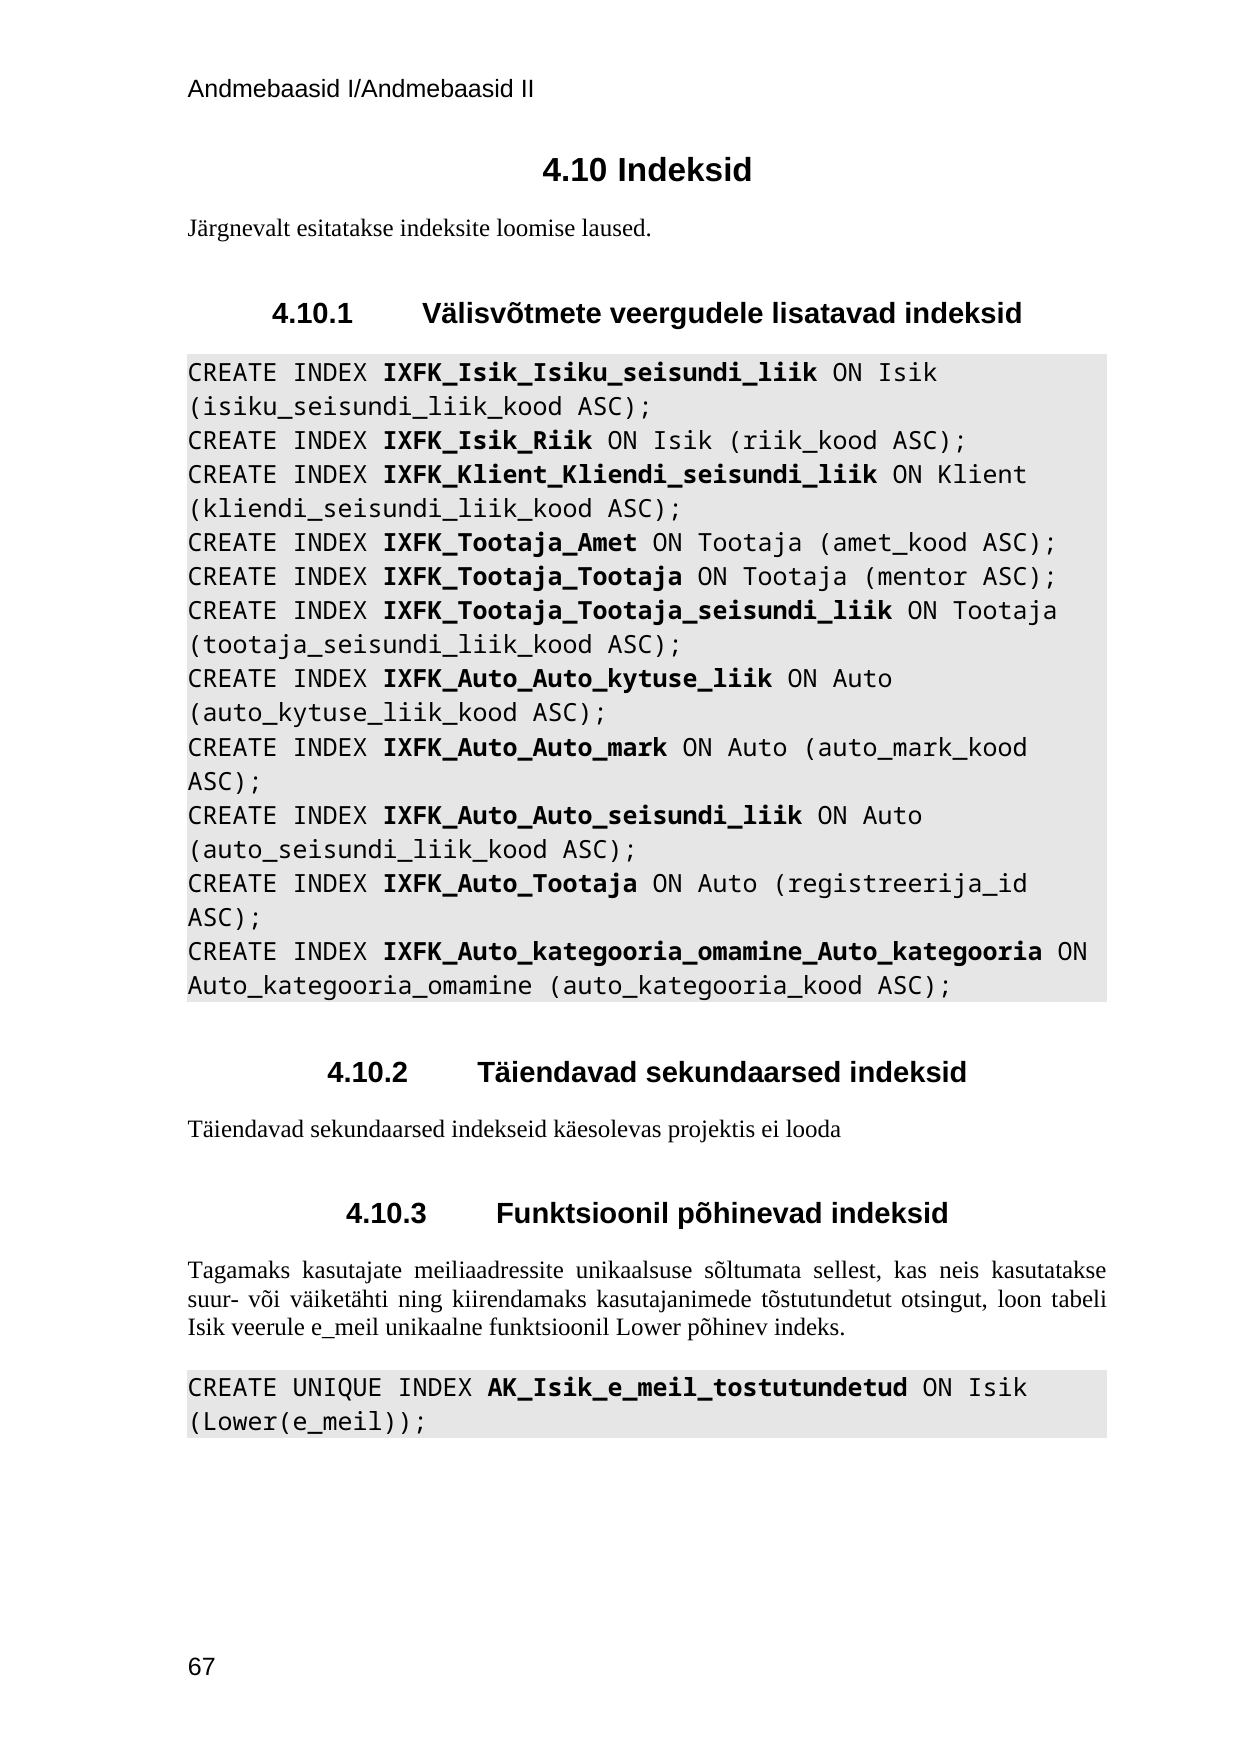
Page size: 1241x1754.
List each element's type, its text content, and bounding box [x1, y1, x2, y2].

text CREATE INDEX IXFK_Auto_Auto_mark ON Auto (auto_mark_kood ASC); [187, 729, 1107, 797]
text Järgnevalt esitatakse indeksite loomise laused. [187, 213, 1107, 242]
text Tagamaks kasutajate meiliaadressite unikaalsuse sõltumata sellest, kas neis kasutatakse suur- või väiketähti ning kiirendamaks kasutajanimede tõstutundetut otsingut, loon tabeli Isik veerule e_meil unikaalne funktsioonil Lower põhinev indeks. [187, 1255, 1107, 1341]
text CREATE INDEX IXFK_Auto_Auto_kytuse_liik ON Auto (auto_kytuse_liik_kood ASC); [187, 661, 1107, 729]
subtitle Funktsioonil põhinevad indeksid [187, 1196, 1107, 1230]
subtitle Välisvõtmete veergudele lisatavad indeksid [187, 296, 1107, 329]
text Täiendavad sekundaarsed indekseid käesolevas projektis ei looda [187, 1114, 1107, 1143]
subtitle Indeksid [187, 150, 1107, 188]
text CREATE INDEX IXFK_Tootaja_Tootaja_seisundi_liik ON Tootaja (tootaja_seisundi_liik_kood ASC); [187, 593, 1107, 661]
text CREATE INDEX IXFK_Klient_Kliendi_seisundi_liik ON Klient (kliendi_seisundi_liik_kood ASC); [187, 457, 1107, 525]
text CREATE INDEX IXFK_Auto_Auto_seisundi_liik ON Auto (auto_seisundi_liik_kood ASC); [187, 797, 1107, 865]
text CREATE INDEX IXFK_Tootaja_Tootaja ON Tootaja (mentor ASC); [187, 559, 1107, 593]
text CREATE INDEX IXFK_Isik_Isiku_seisundi_liik ON Isik (isiku_seisundi_liik_kood ASC); [187, 354, 1107, 423]
text CREATE UNIQUE INDEX AK_Isik_e_meil_tostutundetud ON Isik (Lower(e_meil)); [187, 1370, 1107, 1438]
text CREATE INDEX IXFK_Isik_Riik ON Isik (riik_kood ASC); [187, 423, 1107, 457]
text CREATE INDEX IXFK_Auto_Tootaja ON Auto (registreerija_id ASC); [187, 865, 1107, 933]
text CREATE INDEX IXFK_Auto_kategooria_omamine_Auto_kategooria ON Auto_kategooria_omamine (auto_kategooria_kood ASC); [187, 933, 1107, 1002]
text CREATE INDEX IXFK_Tootaja_Amet ON Tootaja (amet_kood ASC); [187, 525, 1107, 559]
subtitle Täiendavad sekundaarsed indeksid [187, 1055, 1107, 1089]
